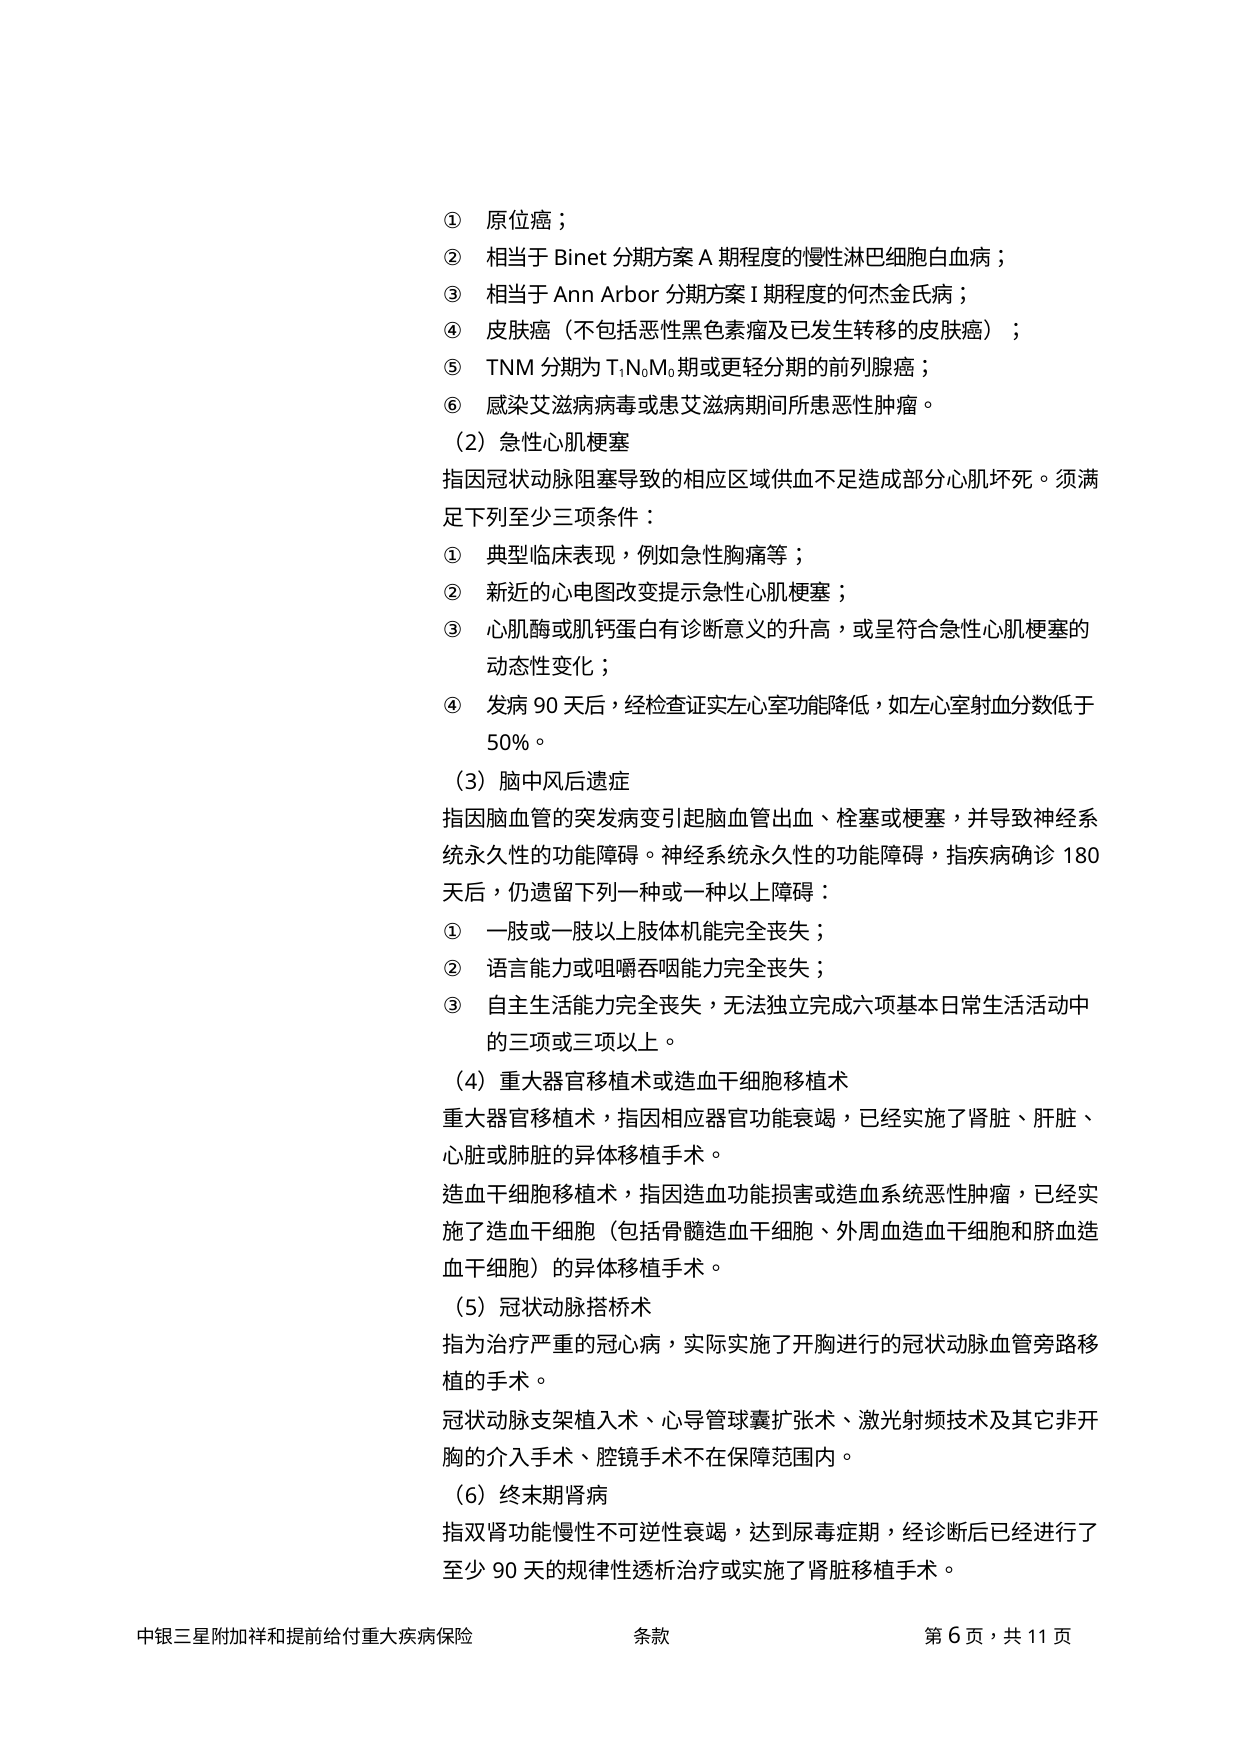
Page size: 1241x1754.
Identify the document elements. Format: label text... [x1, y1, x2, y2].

text 指双肾功能慢性不可逆性衰竭，达到尿毒症期，经诊断后已经进行了至少 90 天的规律性透析治疗或实施了肾脏移植手术。 [443, 1517, 1100, 1584]
text ② 新近的心电图改变提示急性心肌梗塞； [443, 577, 1111, 607]
text ④ 发病 90 天后，经检查证实左心室功能降低，如左心室射血分数低于 50%。 [443, 690, 1100, 757]
text 造血干细胞移植术，指因造血功能损害或造血系统恶性肿瘤，已经实施了造血干细胞（包括骨髓造血干细胞、外周血造血干细胞和脐血造血干细胞）的异体移植手术。 [443, 1178, 1100, 1283]
text 重大器官移植术，指因相应器官功能衰竭，已经实施了肾脏、肝脏、心脏或肺脏的异体移植手术。 [443, 1103, 1100, 1169]
text 冠状动脉支架植入术、心导管球囊扩张术、激光射频技术及其它非开胸的介入手术、腔镜手术不在保障范围内。 [443, 1404, 1100, 1472]
text （6）终末期肾病 [443, 1481, 1111, 1510]
text （2）急性心肌梗塞 [443, 427, 1111, 457]
text ⑤ TNM 分期为 T1N0M0 期或更轻分期的前列腺癌； [443, 352, 1111, 383]
text （5）冠状动脉搭桥术 [443, 1292, 1111, 1321]
text ① 一肢或一肢以上肢体机能完全丧失； [443, 916, 1111, 946]
text （3）脑中风后遗症 [443, 766, 1111, 796]
text ③ 心肌酶或肌钙蛋白有诊断意义的升高，或呈符合急性心肌梗塞的 动态性变化； [443, 614, 1100, 681]
text ② 语言能力或咀嚼吞咽能力完全丧失； [443, 953, 1111, 983]
text （4）重大器官移植术或造血干细胞移植术 [443, 1066, 1111, 1096]
text ③ 相当于 Ann Arbor 分期方案 I 期程度的何杰金氏病； [443, 279, 1111, 308]
text ② 相当于 Binet 分期方案 A 期程度的慢性淋巴细胞白血病； [443, 242, 1111, 272]
text ⑥ 感染艾滋病病毒或患艾滋病期间所患恶性肿瘤。 [443, 391, 1111, 420]
text 指因冠状动脉阻塞导致的相应区域供血不足造成部分心肌坏死。须满足下列至少三项条件： [443, 464, 1100, 531]
text 指因脑血管的突发病变引起脑血管出血、栓塞或梗塞，并导致神经系统永久性的功能障碍。神经系统永久性的功能障碍，指疾病确诊 180 天后，仍遗留下列一种或一种以上障碍： [443, 803, 1100, 907]
text ① 原位癌； [443, 205, 1111, 235]
text ④ 皮肤癌（不包括恶性黑色素瘤及已发生转移的皮肤癌）； [443, 315, 1111, 345]
text ③ 自主生活能力完全丧失，无法独立完成六项基本日常生活活动中 的三项或三项以上。 [443, 990, 1100, 1057]
text ① 典型临床表现，例如急性胸痛等； [443, 540, 1111, 570]
text 指为治疗严重的冠心病，实际实施了开胸进行的冠状动脉血管旁路移植的手术。 [443, 1328, 1100, 1396]
